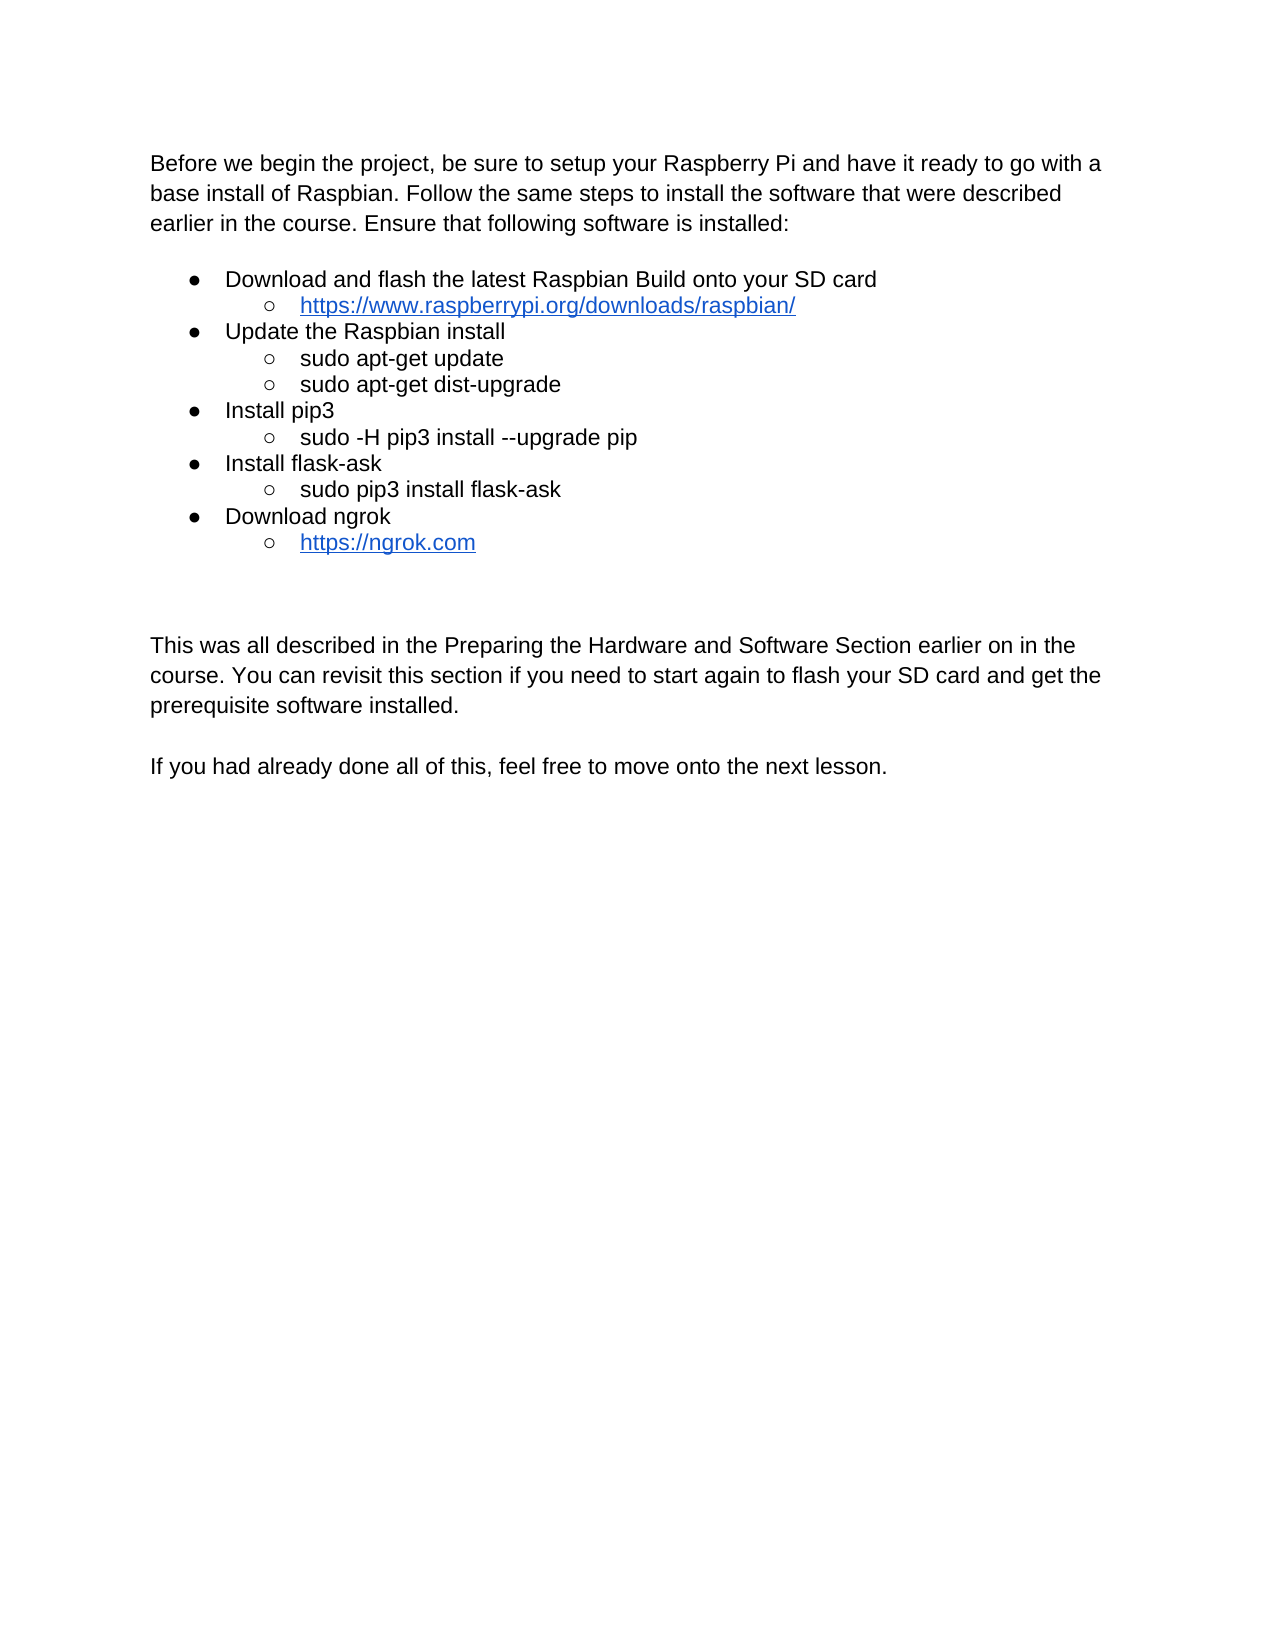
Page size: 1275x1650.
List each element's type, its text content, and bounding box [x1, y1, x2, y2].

list sudo apt-get update [262, 345, 1125, 371]
list Download and flash the latest Raspbian Build onto your SD card [187, 266, 1125, 292]
list sudo apt-get dist-upgrade [262, 371, 1125, 397]
text This was all described in the Preparing the Hardware and Software Section earlier on in the course. You can revisit this section if you need to start again to flash your SD card and get the prerequisite software installed. [150, 632, 1125, 719]
list https://www.raspberrypi.org/downloads/raspbian/ [262, 292, 1125, 318]
text If you had already done all of this, feel free to move onto the next lesson. [150, 753, 1125, 779]
text Before we begin the project, be sure to setup your Raspberry Pi and have it ready to go with a base install of Raspbian. Follow the same steps to install the software that were described earlier in the course. Ensure that following software is installed: [150, 150, 1125, 237]
list sudo -H pip3 install --upgrade pip [262, 424, 1125, 450]
list Install flask-ask [187, 450, 1125, 476]
list Update the Raspbian install [187, 318, 1125, 345]
list sudo pip3 install flask-ask [262, 476, 1125, 503]
list Install pip3 [187, 397, 1125, 424]
list Download ngrok [187, 503, 1125, 529]
list https://ngrok.com [262, 529, 1125, 556]
